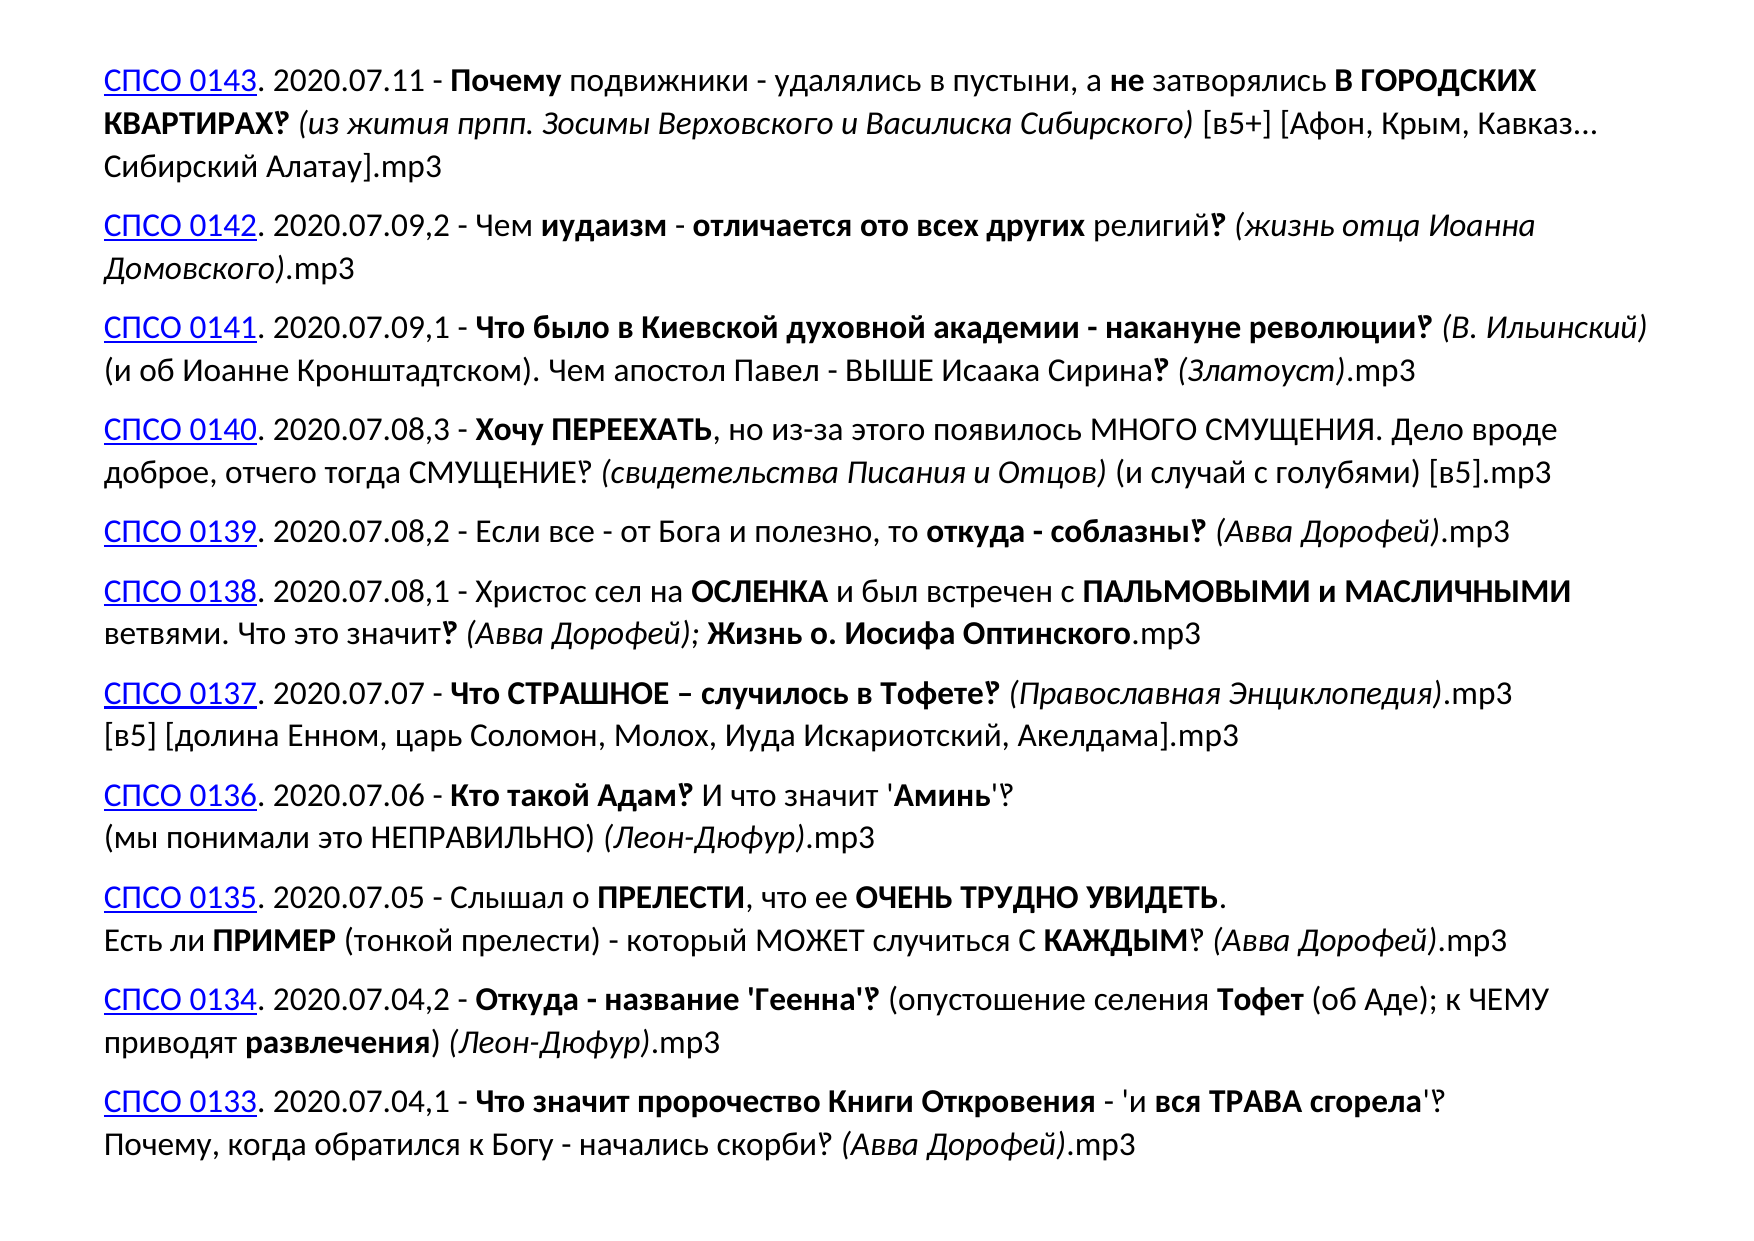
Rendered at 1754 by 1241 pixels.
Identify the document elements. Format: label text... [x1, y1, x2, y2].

text СПСО 0136. 2020.07.06 - Кто такой Адам‽ И что значит 'Аминь'‽ (мы понимали это НЕПРАВИЛЬНО) (Леон-Дюфур).mp3 [103, 774, 1665, 857]
text СПСО 0133. 2020.07.04,1 - Что значит пророчество Книги Откровения - 'и вся ТРАВА сгорела'‽ Почему, когда обратился к Богу - начались скорби‽ (Авва Дорофей).mp3 [103, 1080, 1665, 1163]
text СПСО 0139. 2020.07.08,2 - Если все - от Бога и полезно, то откуда - соблазны‽ (Авва Дорофей).mp3 [103, 510, 1665, 551]
text СПСО 0141. 2020.07.09,1 - Что было в Киевской духовной академии - накануне революции‽ (В. Ильинский) (и об Иоанне Кронштадтском). Чем апостол Павел - ВЫШЕ Исаака Сирина‽ (Златоуст).mp3 [103, 306, 1665, 389]
text СПСО 0140. 2020.07.08,3 - Хочу ПЕРЕЕХАТЬ, но из-за этого появилось МНОГО СМУЩЕНИЯ. Дело вроде доброе, отчего тогда СМУЩЕНИЕ‽ (свидетельства Писания и Отцов) (и случай с голубями) [в5].mp3 [103, 408, 1665, 492]
text СПСО 0135. 2020.07.05 - Слышал о ПРЕЛЕСТИ, что ее ОЧЕНЬ ТРУДНО УВИДЕТЬ. Есть ли ПРИМЕР (тонкой прелести) - который МОЖЕТ случиться С КАЖДЫМ‽ (Авва Дорофей).mp3 [103, 876, 1665, 959]
text СПСО 0143. 2020.07.11 - Почему подвижники - удалялись в пустыни, а не затворялись В ГОРОДСКИХ КВАРТИРАХ‽ (из жития прпп. Зосимы Верховского и Василиска Сибирского) [в5+] [Афон, Крым, Кавказ... Сибирский Алатау].mp3 [103, 59, 1665, 185]
text СПСО 0137. 2020.07.07 - Что СТРАШНОЕ – случилось в Тофете‽ (Православная Энциклопедия).mp3 [в5] [долина Енном, царь Соломон, Молох, Иуда Искариотский, Акелдама].mp3 [103, 672, 1665, 755]
text СПСО 0142. 2020.07.09,2 - Чем иудаизм - отличается ото всех других религий‽ (жизнь отца Иоанна Домовского).mp3 [103, 204, 1665, 287]
text СПСО 0134. 2020.07.04,2 - Откуда - название 'Геенна'‽ (опустошение селения Тофет (об Аде); к ЧЕМУ приводят развлечения) (Леон-Дюфур).mp3 [103, 978, 1665, 1061]
text СПСО 0138. 2020.07.08,1 - Христос сел на ОСЛЕНКА и был встречен с ПАЛЬМОВЫМИ и МАСЛИЧНЫМИ ветвями. Что это значит‽ (Авва Дорофей); Жизнь о. Иосифа Оптинского.mp3 [103, 569, 1665, 653]
